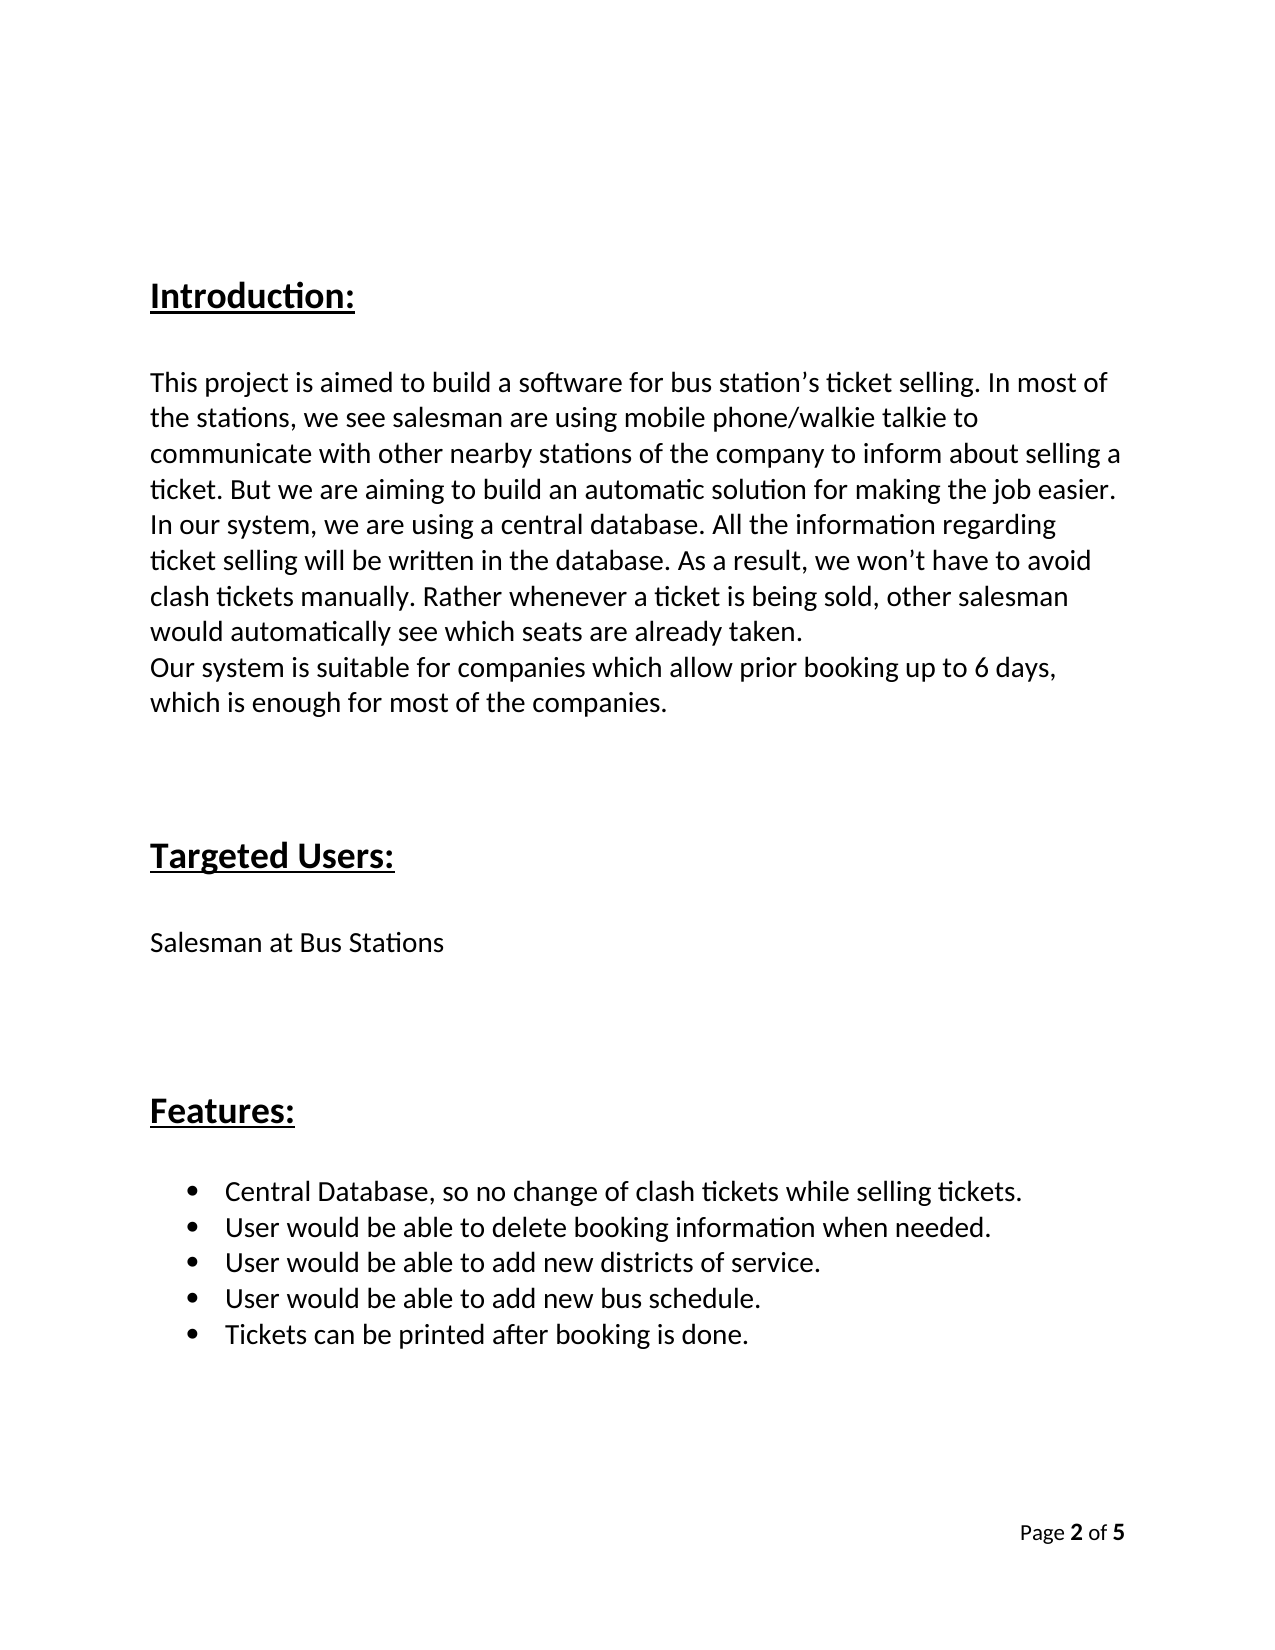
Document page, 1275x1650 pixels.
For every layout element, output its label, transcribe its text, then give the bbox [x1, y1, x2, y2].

list User would be able to delete booking information when needed. [187, 1209, 1125, 1244]
list Tickets can be printed after booking is done. [187, 1316, 1125, 1351]
text Features: [150, 1087, 1125, 1132]
text Introduction: [150, 272, 1125, 318]
list User would be able to add new districts of service. [187, 1244, 1125, 1280]
text Targeted Users: [150, 832, 1125, 878]
list Central Database, so no change of clash tickets while selling tickets. [187, 1173, 1125, 1209]
text Salesman at Bus Stations [150, 924, 1125, 959]
text This project is aimed to build a software for bus station’s ticket selling. In most of the stations, we see salesman are using mobile phone/walkie talkie to communicate with other nearby stations of the company to inform about selling a ticket. But we are aiming to build an automatic solution for making the job easier. In our system, we are using a central database. All the information regarding ticket selling will be written in the database. As a result, we won’t have to avoid clash tickets manually. Rather whenever a ticket is being sold, other salesman would automatically see which seats are already taken. Our system is suitable for companies which allow prior booking up to 6 days, which is enough for most of the companies. [150, 364, 1125, 786]
list User would be able to add new bus schedule. [187, 1280, 1125, 1316]
